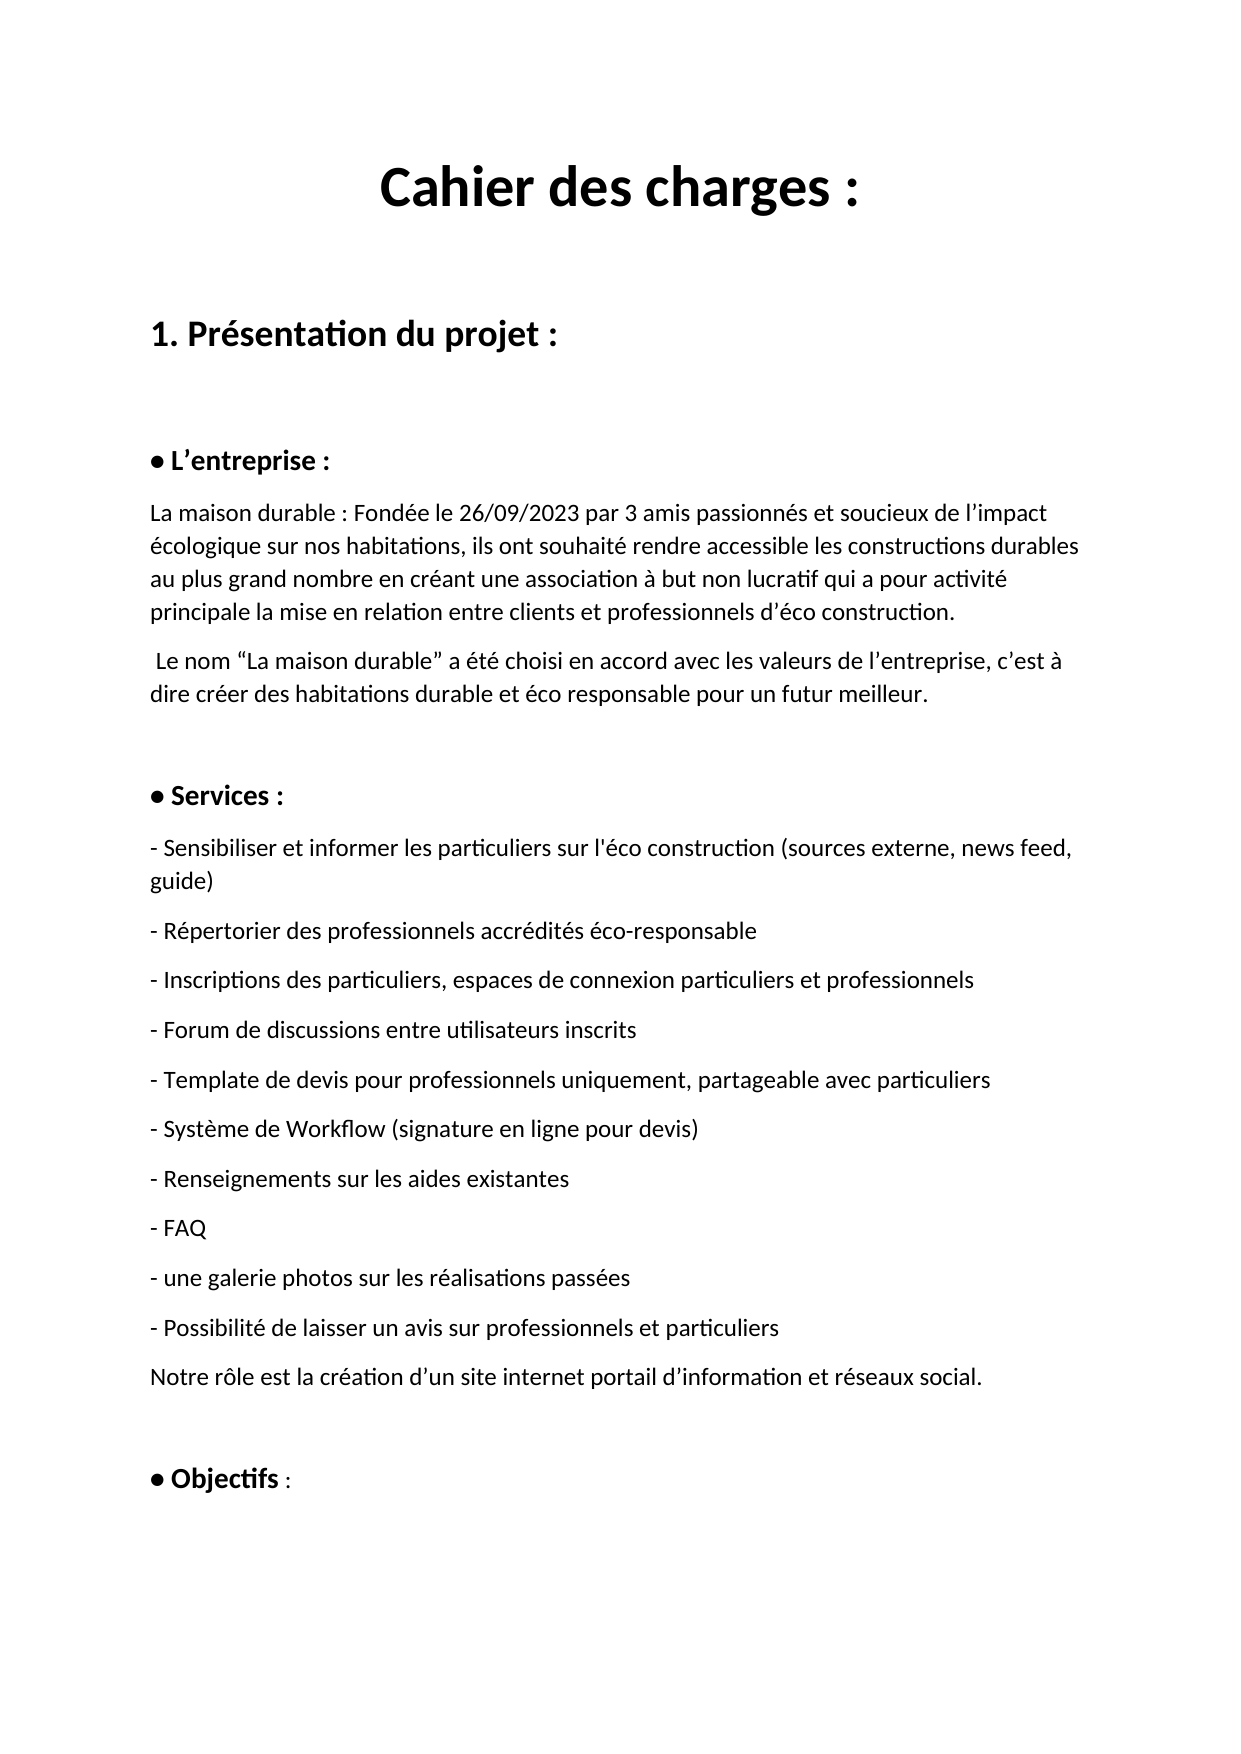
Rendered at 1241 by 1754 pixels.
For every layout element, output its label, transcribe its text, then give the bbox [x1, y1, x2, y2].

text • Objectifs : [150, 1461, 1090, 1496]
text - Template de devis pour professionnels uniquement, partageable avec particuliers [150, 1064, 1090, 1094]
text - Système de Workflow (signature en ligne pour devis) [150, 1113, 1090, 1144]
text - Répertorier des professionnels accrédités éco-responsable [150, 915, 1090, 946]
text Cahier des charges : [150, 150, 1090, 221]
text - FAQ [150, 1213, 1090, 1243]
text La maison durable : Fondée le 26/09/2023 par 3 amis passionnés et soucieux de l’impact écologique sur nos habitations, ils ont souhaité rendre accessible les constructions durables au plus grand nombre en créant une association à but non lucratif qui a pour activité principale la mise en relation entre clients et professionnels d’éco construction. [150, 497, 1090, 626]
text - Sensibiliser et informer les particuliers sur l'éco construction (sources externe, news feed, guide) [150, 833, 1090, 896]
text Notre rôle est la création d’un site internet portail d’information et réseaux social. [150, 1361, 1090, 1392]
text • Services : [150, 777, 1090, 813]
text Le nom “La maison durable” a été choisi en accord avec les valeurs de l’entreprise, c’est à dire créer des habitations durable et éco responsable pour un futur meilleur. [150, 645, 1090, 709]
text • L’entreprise : [150, 442, 1090, 478]
text - Renseignements sur les aides existantes [150, 1163, 1090, 1193]
text - une galerie photos sur les réalisations passées [150, 1262, 1090, 1293]
text - Inscriptions des particuliers, espaces de connexion particuliers et professionnels [150, 965, 1090, 995]
text - Possibilité de laisser un avis sur professionnels et particuliers [150, 1312, 1090, 1342]
text - Forum de discussions entre utilisateurs inscrits [150, 1014, 1090, 1045]
text 1. Présentation du projet : [150, 310, 1090, 356]
